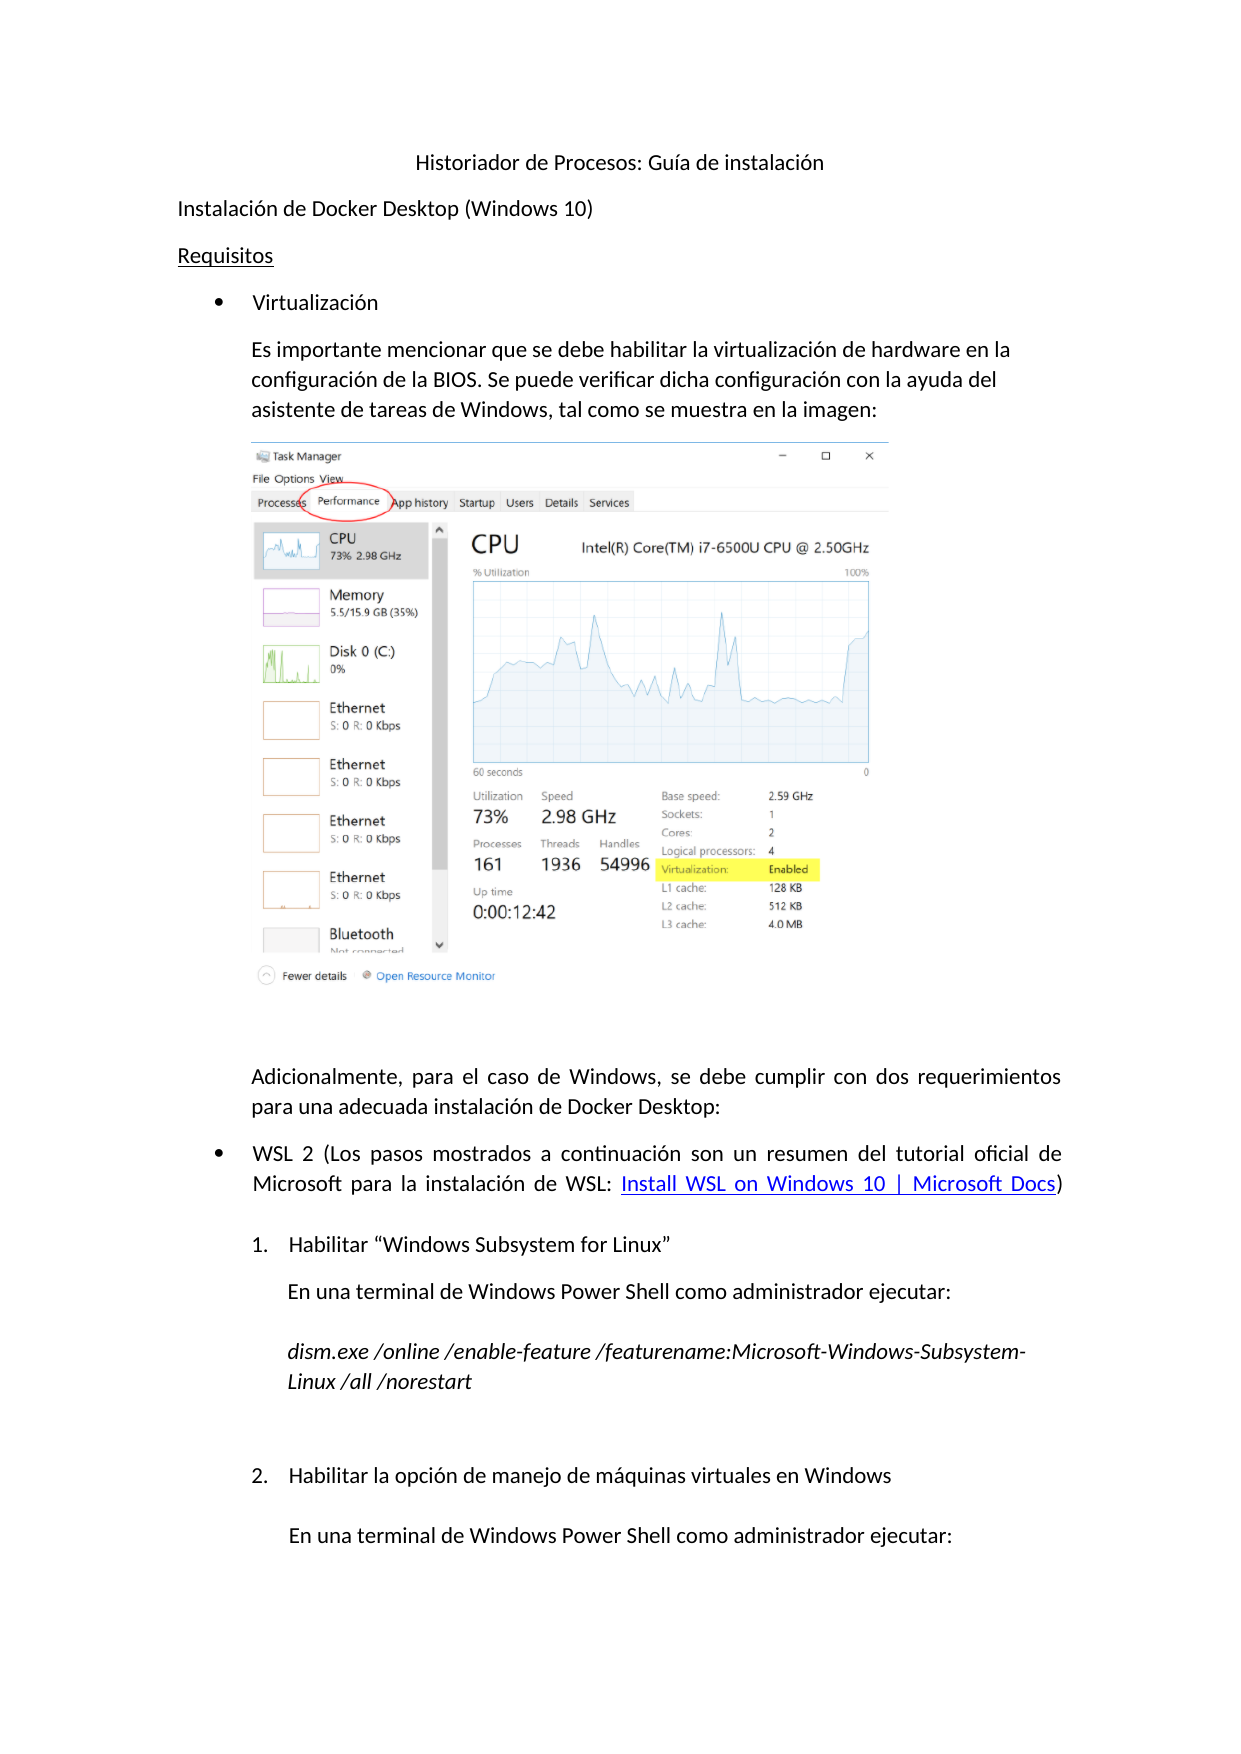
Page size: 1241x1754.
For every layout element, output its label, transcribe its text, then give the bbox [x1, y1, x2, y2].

text Es importante mencionar que se debe habilitar la virtualización de hardware en la configuración de la BIOS. Se puede verificar dicha configuración con la ayuda del asistente de tareas de Windows, tal como se muestra en la imagen: [251, 335, 1063, 423]
text Instalación de Docker Desktop (Windows 10) [177, 194, 1063, 222]
list Virtualización [215, 288, 1063, 316]
picture [251, 442, 889, 997]
text Requisitos [177, 241, 1063, 269]
list Habilitar la opción de manejo de máquinas virtuales en Windows En una terminal de Windows Power Shell como administrador ejecutar: [251, 1461, 1063, 1580]
list Habilitar “Windows Subsystem for Linux” [251, 1230, 1063, 1258]
text Historiador de Procesos: Guía de instalación [177, 148, 1063, 176]
text En una terminal de Windows Power Shell como administrador ejecutar: dism.exe /online /enable-feature /featurename:Microsoft-Windows-Subsystem-Linux /all /norestart [287, 1277, 1063, 1395]
list WSL 2 (Los pasos mostrados a continuación son un resumen del tutorial oficial de Microsoft para la instalación de WSL: Install WSL on Windows 10 | Microsoft Docs) [215, 1139, 1063, 1228]
text Adicionalmente, para el caso de Windows, se debe cumplir con dos requerimientos para una adecuada instalación de Docker Desktop: [251, 1062, 1063, 1120]
